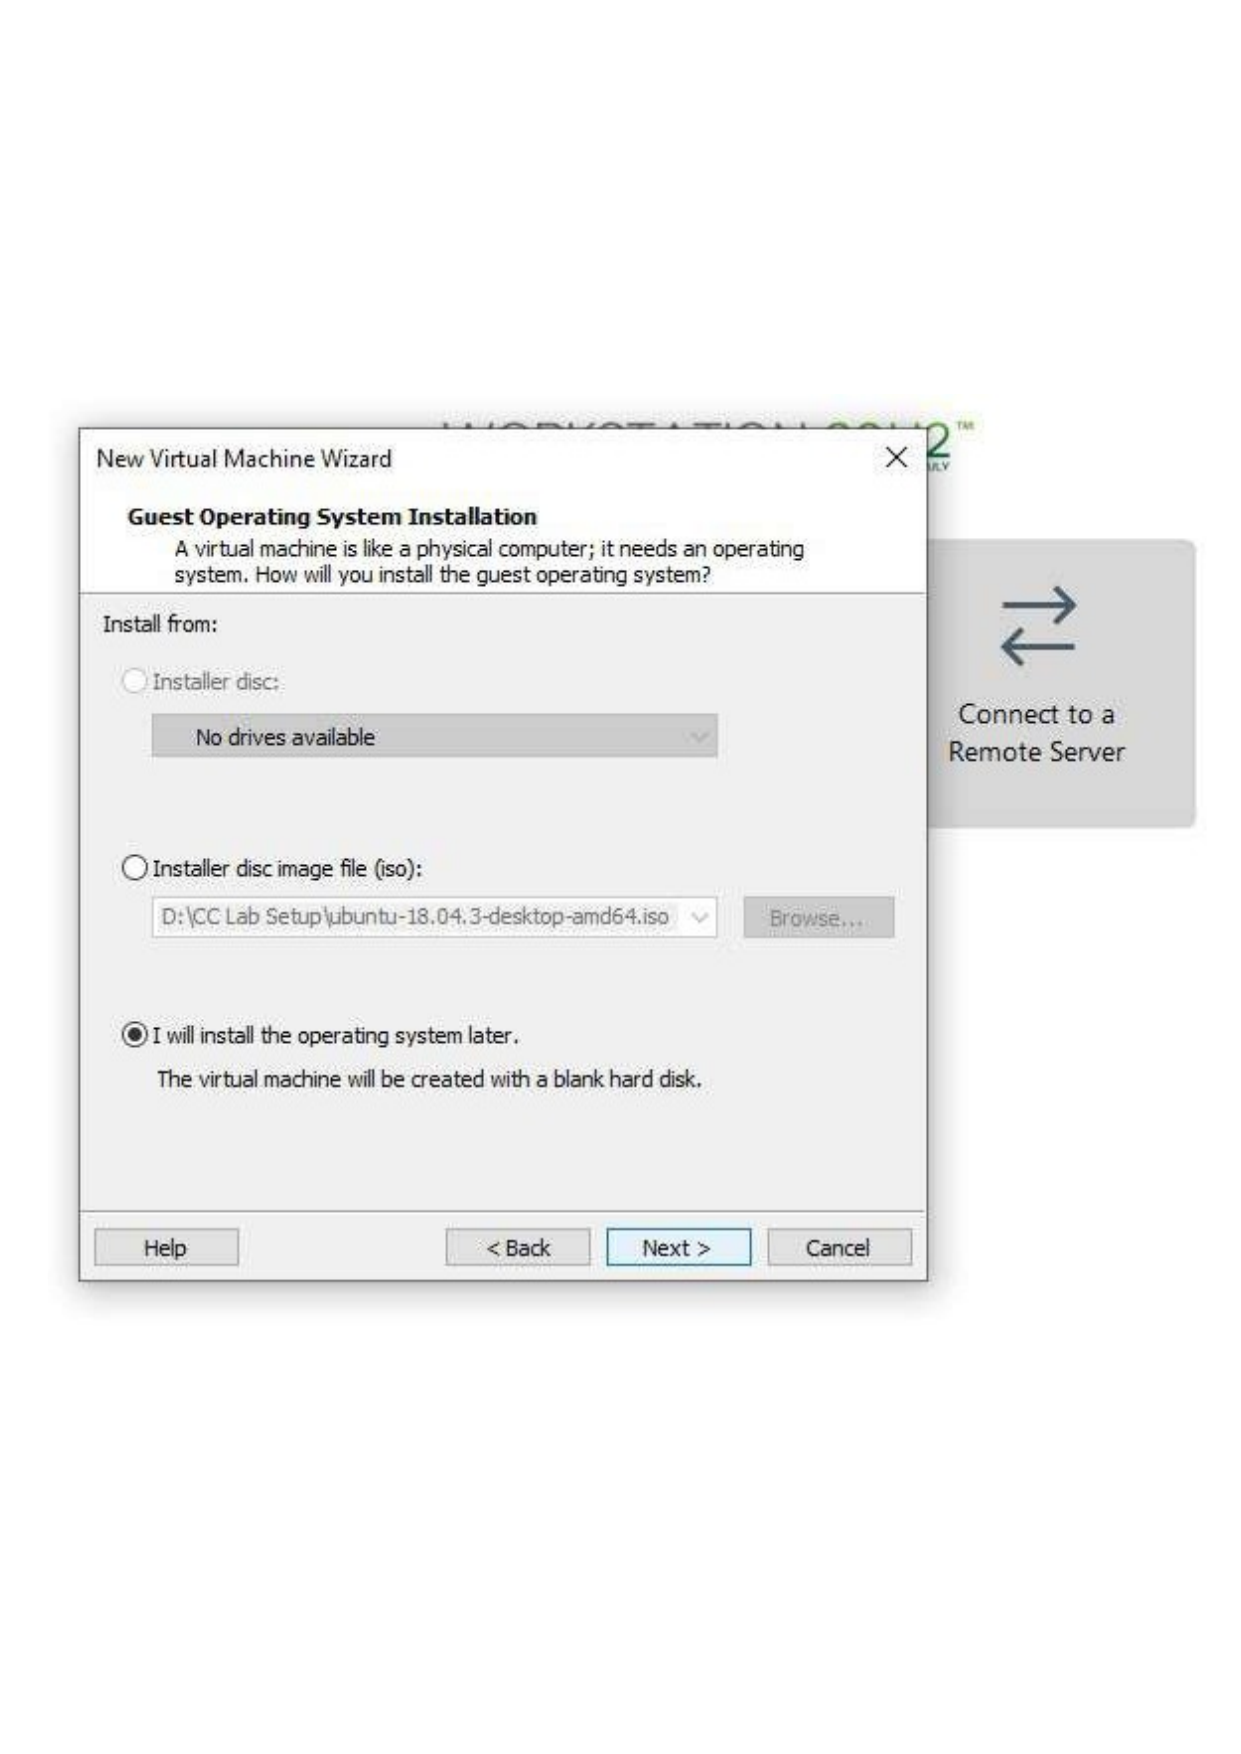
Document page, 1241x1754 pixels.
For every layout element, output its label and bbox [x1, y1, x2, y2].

picture [47, 394, 1207, 1326]
